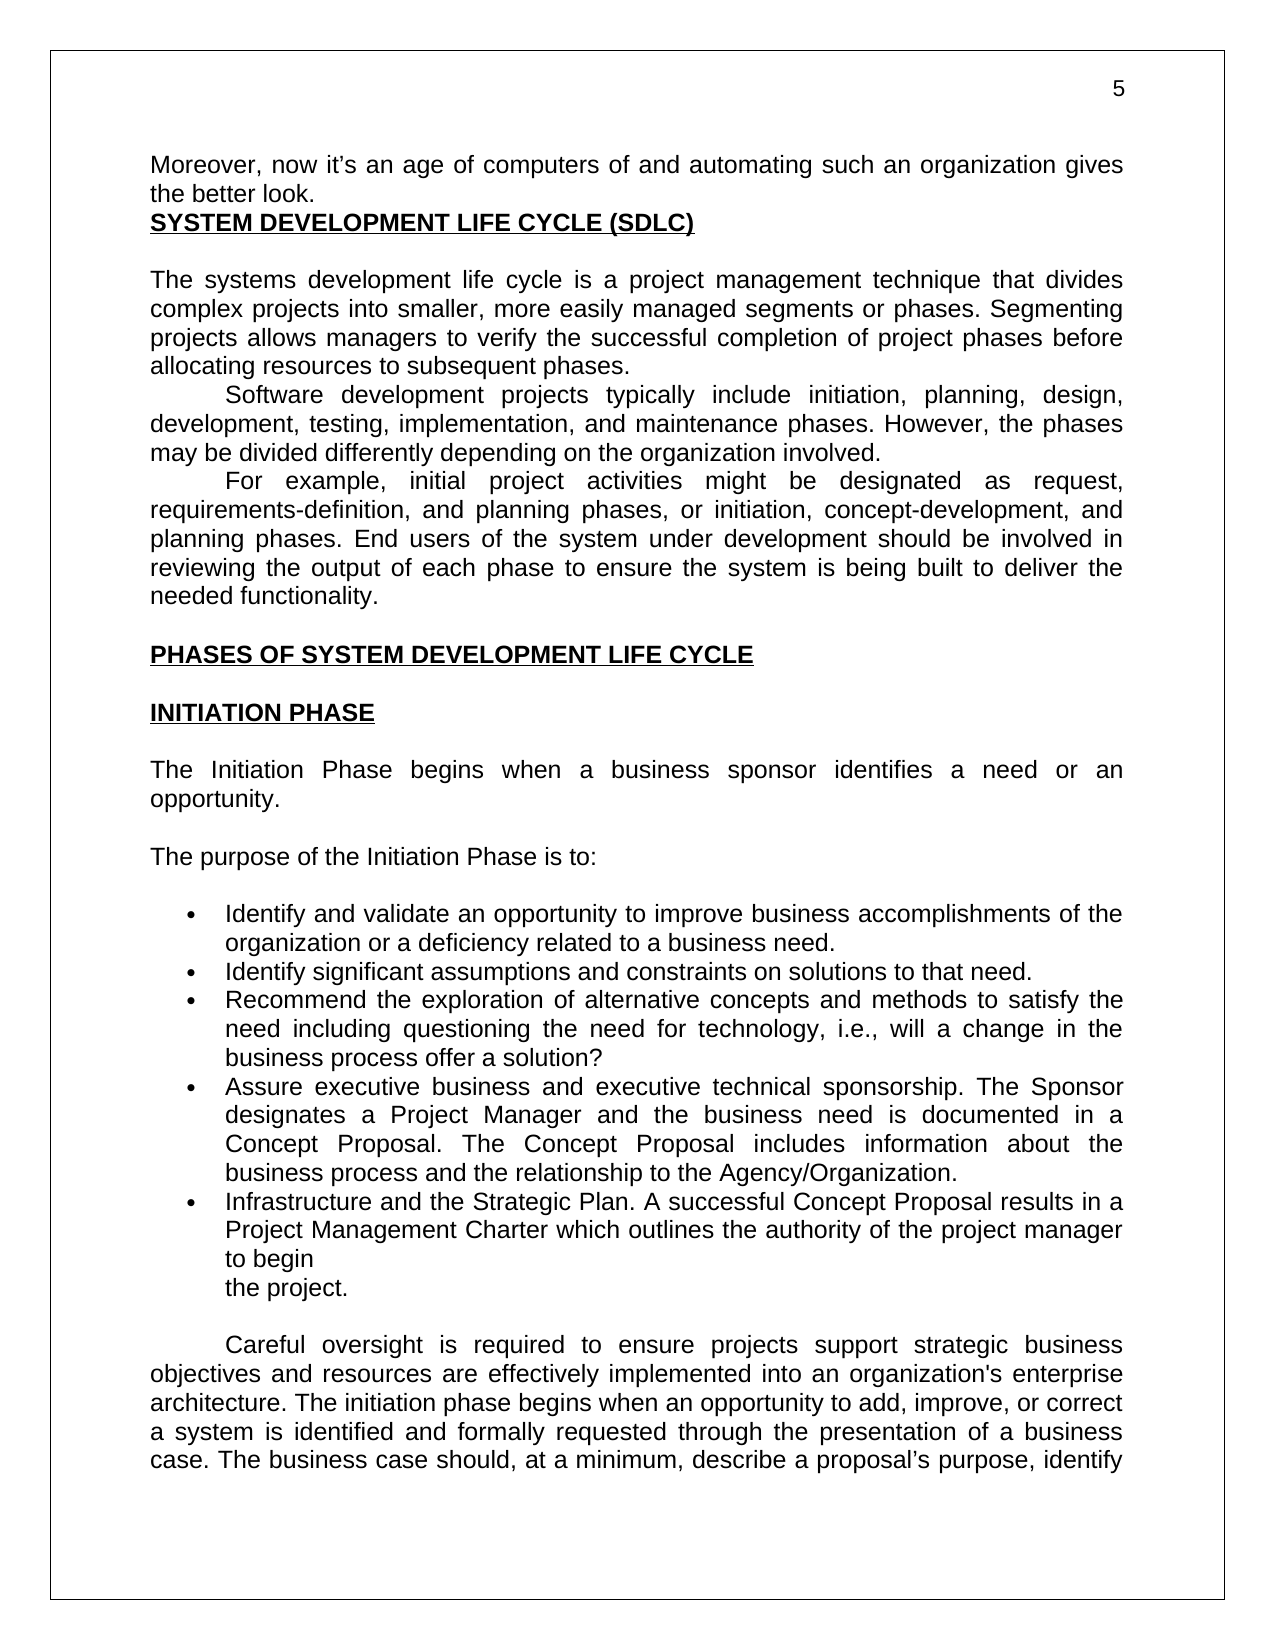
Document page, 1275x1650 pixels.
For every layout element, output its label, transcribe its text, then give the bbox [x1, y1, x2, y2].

text INITIATION PHASE [150, 698, 1125, 726]
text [150, 150, 1125, 207]
text The systems development life cycle is a project management technique that divides complex projects into smaller, more easily managed segments or phases. Segmenting projects allows managers to verify the successful completion of project phases before allocating resources to subsequent phases. [150, 265, 1125, 380]
text SYSTEM DEVELOPMENT LIFE CYCLE (SDLC) [150, 207, 1125, 236]
list Infrastructure and the Strategic Plan. A successful Concept Proposal results in a Project Management Charter which outlines the authority of the project manager to begin [187, 1186, 1125, 1273]
text PHASES OF SYSTEM DEVELOPMENT LIFE CYCLE [150, 640, 1125, 669]
text The purpose of the Initiation Phase is to: [150, 841, 1125, 870]
text the project. [150, 1273, 1125, 1301]
text For example, initial project activities might be designated as request, requirements-definition, and planning phases, or initiation, concept-development, and planning phases. End users of the system under development should be involved in reviewing the output of each phase to ensure the system is being built to deliver the needed functionality. [150, 466, 1125, 610]
list Assure executive business and executive technical sponsorship. The Sponsor designates a Project Manager and the business need is documented in a Concept Proposal. The Concept Proposal includes information about the business process and the relationship to the Agency/Organization. [187, 1071, 1125, 1186]
text Software development projects typically include initiation, planning, design, development, testing, implementation, and maintenance phases. However, the phases may be divided differently depending on the organization involved. [150, 380, 1125, 466]
list Identify and validate an opportunity to improve business accomplishments of the organization or a deficiency related to a business need. [187, 899, 1125, 956]
text The Initiation Phase begins when a business sponsor identifies a need or an opportunity. [150, 755, 1125, 813]
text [150, 1330, 1125, 1474]
list Identify significant assumptions and constraints on solutions to that need. [187, 956, 1125, 985]
list Recommend the exploration of alternative concepts and methods to satisfy the need including questioning the need for technology, i.e., will a change in the business process offer a solution? [187, 985, 1125, 1071]
